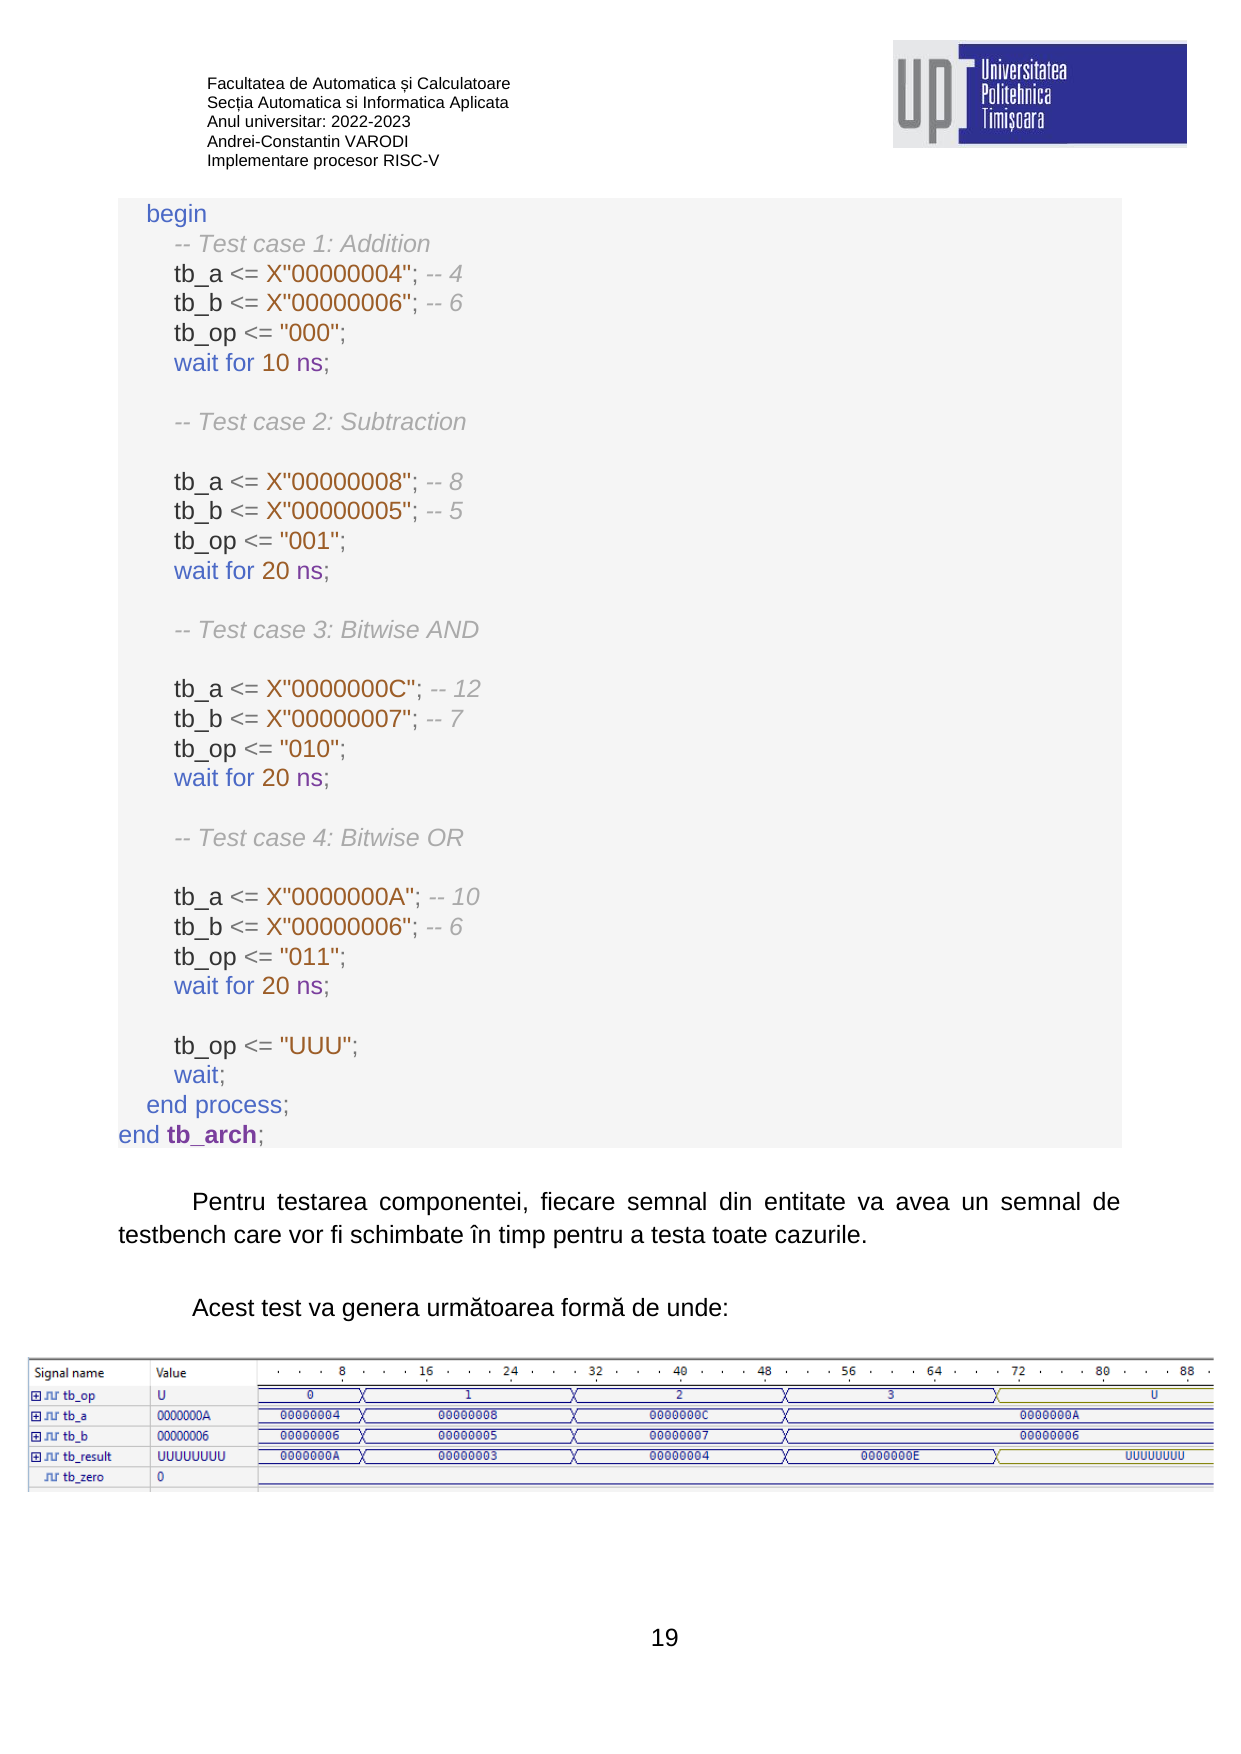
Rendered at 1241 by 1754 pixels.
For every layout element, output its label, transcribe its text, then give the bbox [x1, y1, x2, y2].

text wait for 20 ns; [118, 970, 1122, 1000]
text tb_b <= X"00000007"; -- 7 [118, 703, 1122, 733]
text tb_a <= X"00000008"; -- 8 [118, 466, 1122, 495]
text tb_b <= X"00000006"; -- 6 [118, 911, 1122, 941]
text tb_op <= "001"; [118, 525, 1122, 555]
text tb_op <= "UUU"; [118, 1030, 1122, 1059]
text end process; [118, 1089, 1122, 1119]
text wait; [118, 1059, 1122, 1089]
text tb_op <= "011"; [118, 941, 1122, 970]
text tb_b <= X"00000005"; -- 5 [118, 495, 1122, 525]
text -- Test case 3: Bitwise AND [118, 614, 1122, 644]
text -- Test case 2: Subtraction [118, 406, 1122, 436]
picture [893, 40, 1187, 148]
text end tb_arch; [118, 1119, 1122, 1148]
text tb_a <= X"0000000C"; -- 12 [118, 673, 1122, 703]
text tb_a <= X"0000000A"; -- 10 [118, 881, 1122, 911]
text -- Test case 4: Bitwise OR [118, 822, 1122, 852]
text wait for 10 ns; [118, 347, 1122, 377]
text wait for 20 ns; [118, 555, 1122, 584]
text tb_op <= "010"; [118, 733, 1122, 762]
text begin [118, 198, 1122, 228]
text tb_b <= X"00000006"; -- 6 [118, 287, 1122, 317]
text -- Test case 1: Addition [118, 228, 1122, 258]
text Acest test va genera următoarea formă de unde: [118, 1293, 1122, 1322]
text tb_op <= "000"; [118, 317, 1122, 347]
picture [26, 1357, 1214, 1492]
text Pentru testarea componentei, fiecare semnal din entitate va avea un semnal de testbench care vor fi schimbate în timp pentru a testa toate cazurile. [118, 1187, 1122, 1249]
text tb_a <= X"00000004"; -- 4 [118, 258, 1122, 287]
text wait for 20 ns; [118, 762, 1122, 792]
